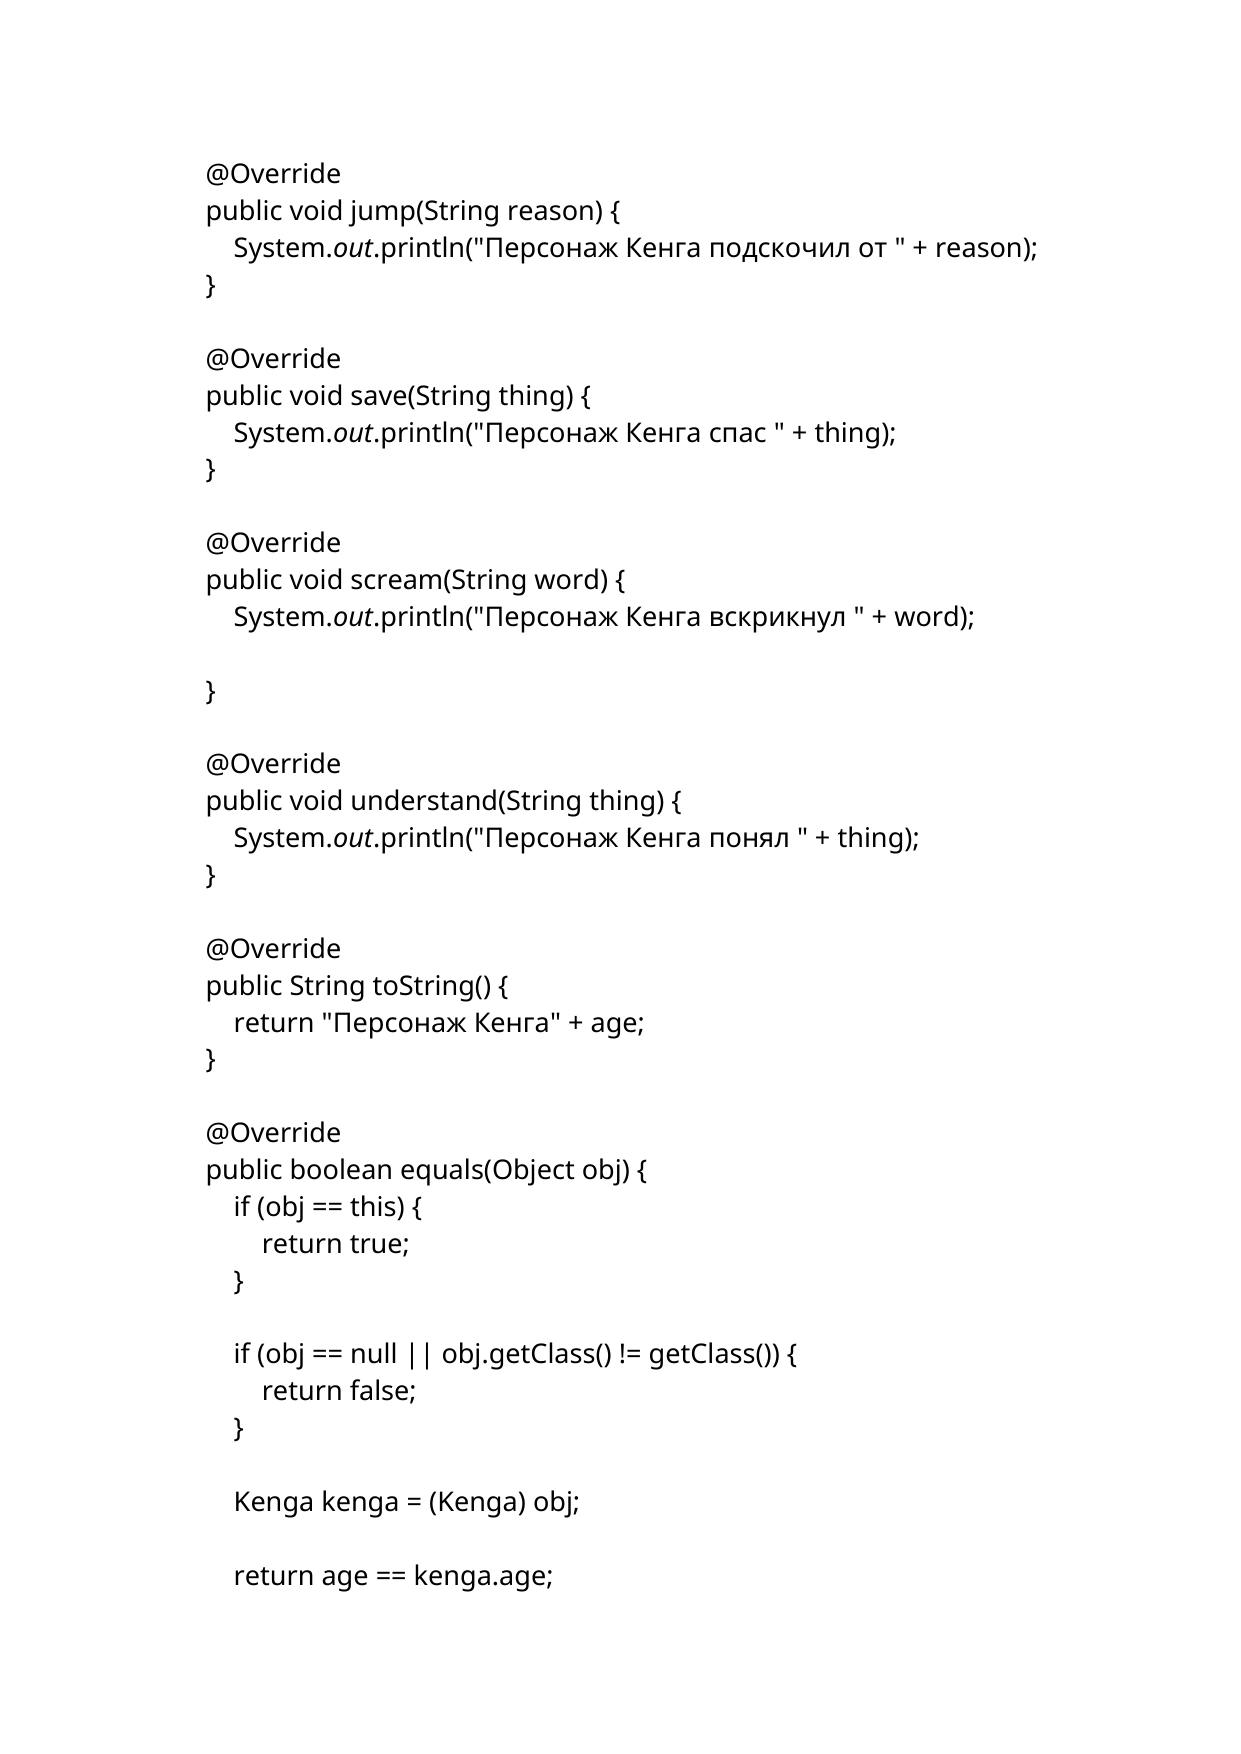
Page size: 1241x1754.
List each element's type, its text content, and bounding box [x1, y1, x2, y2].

text System.out.println("Персонаж Кенга спас " + thing); [177, 413, 1152, 450]
text return false; [177, 1372, 1152, 1409]
text @Override [177, 155, 1152, 192]
text public String toString() { [177, 966, 1152, 1003]
text System.out.println("Персонаж Кенга подскочил от " + reason); [177, 229, 1152, 266]
text public boolean equals(Object obj) { [177, 1151, 1152, 1187]
text } [177, 1409, 1152, 1446]
text System.out.println("Персонаж Кенга понял " + thing); [177, 819, 1152, 856]
text public void scream(String word) { [177, 561, 1152, 597]
text public void understand(String thing) { [177, 782, 1152, 819]
text } [177, 856, 1152, 892]
text } [177, 671, 1152, 708]
text if (obj == null || obj.getClass() != getClass()) { [177, 1335, 1152, 1372]
text public void jump(String reason) { [177, 192, 1152, 229]
text @Override [177, 929, 1152, 966]
text public void save(String thing) { [177, 376, 1152, 413]
text return age == kenga.age; [177, 1556, 1152, 1593]
text } [177, 450, 1152, 487]
text @Override [177, 1114, 1152, 1151]
text System.out.println("Персонаж Кенга вскрикнул " + word); [177, 597, 1152, 634]
text } [177, 1040, 1152, 1077]
text @Override [177, 745, 1152, 782]
text } [177, 1261, 1152, 1298]
text @Override [177, 524, 1152, 561]
text @Override [177, 339, 1152, 376]
text return true; [177, 1224, 1152, 1261]
text Kenga kenga = (Kenga) obj; [177, 1482, 1152, 1519]
text return "Персонаж Кенга" + age; [177, 1003, 1152, 1040]
text } [177, 266, 1152, 302]
text if (obj == this) { [177, 1187, 1152, 1224]
